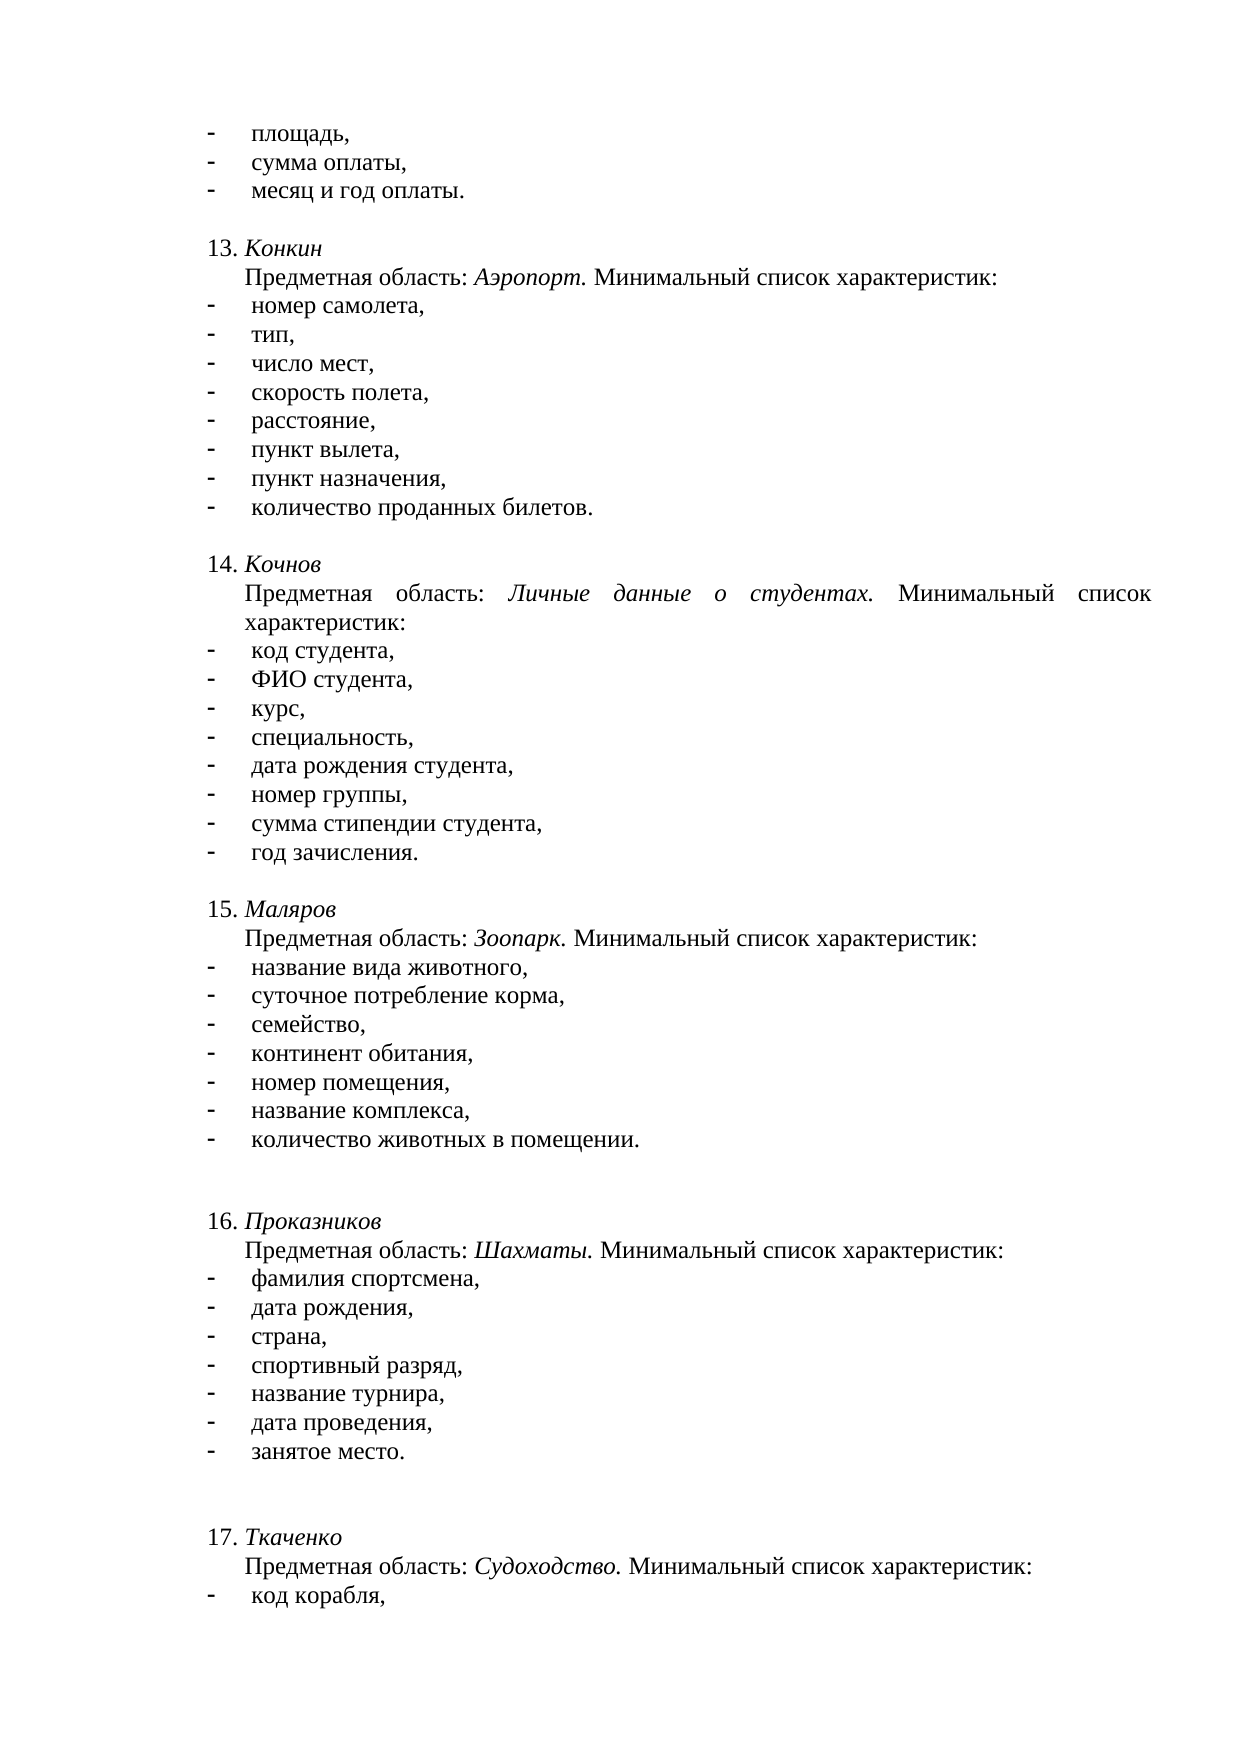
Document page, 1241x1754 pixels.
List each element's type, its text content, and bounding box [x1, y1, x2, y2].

list континент обитания, [177, 1038, 1152, 1067]
list Ткаченко [207, 1522, 1152, 1551]
list Кочнов [207, 549, 1152, 578]
list специальность, [177, 722, 1152, 751]
list год зачисления. [177, 837, 1152, 866]
list номер группы, [177, 779, 1152, 808]
list дата рождения, [177, 1292, 1152, 1321]
list ФИО студента, [177, 664, 1152, 693]
list дата рождения студента, [177, 751, 1152, 779]
list название турнира, [177, 1378, 1152, 1407]
list курс, [177, 693, 1152, 722]
text Предметная область: Личные данные о студентах. Минимальный список характеристик: [244, 578, 1152, 636]
list Проказников [207, 1206, 1152, 1235]
list дата проведения, [177, 1407, 1152, 1436]
list тип, [177, 319, 1152, 348]
list спортивный разряд, [177, 1350, 1152, 1378]
list семейство, [177, 1009, 1152, 1038]
list страна, [177, 1321, 1152, 1350]
list сумма стипендии студента, [177, 808, 1152, 837]
list номер помещения, [177, 1067, 1152, 1096]
text Предметная область: Шахматы. Минимальный список характеристик: [244, 1235, 1152, 1263]
list пункт назначения, [177, 463, 1152, 492]
list название вида животного, [177, 952, 1152, 981]
list скорость полета, [177, 377, 1152, 406]
list площадь, [177, 118, 1152, 147]
list месяц и год оплаты. [177, 176, 1152, 204]
text Предметная область: Зоопарк. Минимальный список характеристик: [244, 923, 1152, 952]
text Предметная область: Аэропорт. Минимальный список характеристик: [244, 262, 1152, 291]
list фамилия спортсмена, [177, 1263, 1152, 1292]
list количество проданных билетов. [177, 492, 1152, 521]
list номер самолета, [177, 291, 1152, 319]
list число мест, [177, 348, 1152, 377]
list Маляров [207, 894, 1152, 923]
list количество животных в помещении. [177, 1124, 1152, 1153]
list расстояние, [177, 406, 1152, 434]
list пункт вылета, [177, 434, 1152, 463]
list Конкин [207, 233, 1152, 262]
list код студента, [177, 636, 1152, 664]
list код корабля, [177, 1580, 1152, 1608]
list занятое место. [177, 1436, 1152, 1465]
list сумма оплаты, [177, 147, 1152, 176]
list название комплекса, [177, 1096, 1152, 1124]
list суточное потребление корма, [177, 981, 1152, 1009]
text Предметная область: Судоходство. Минимальный список характеристик: [244, 1551, 1152, 1580]
